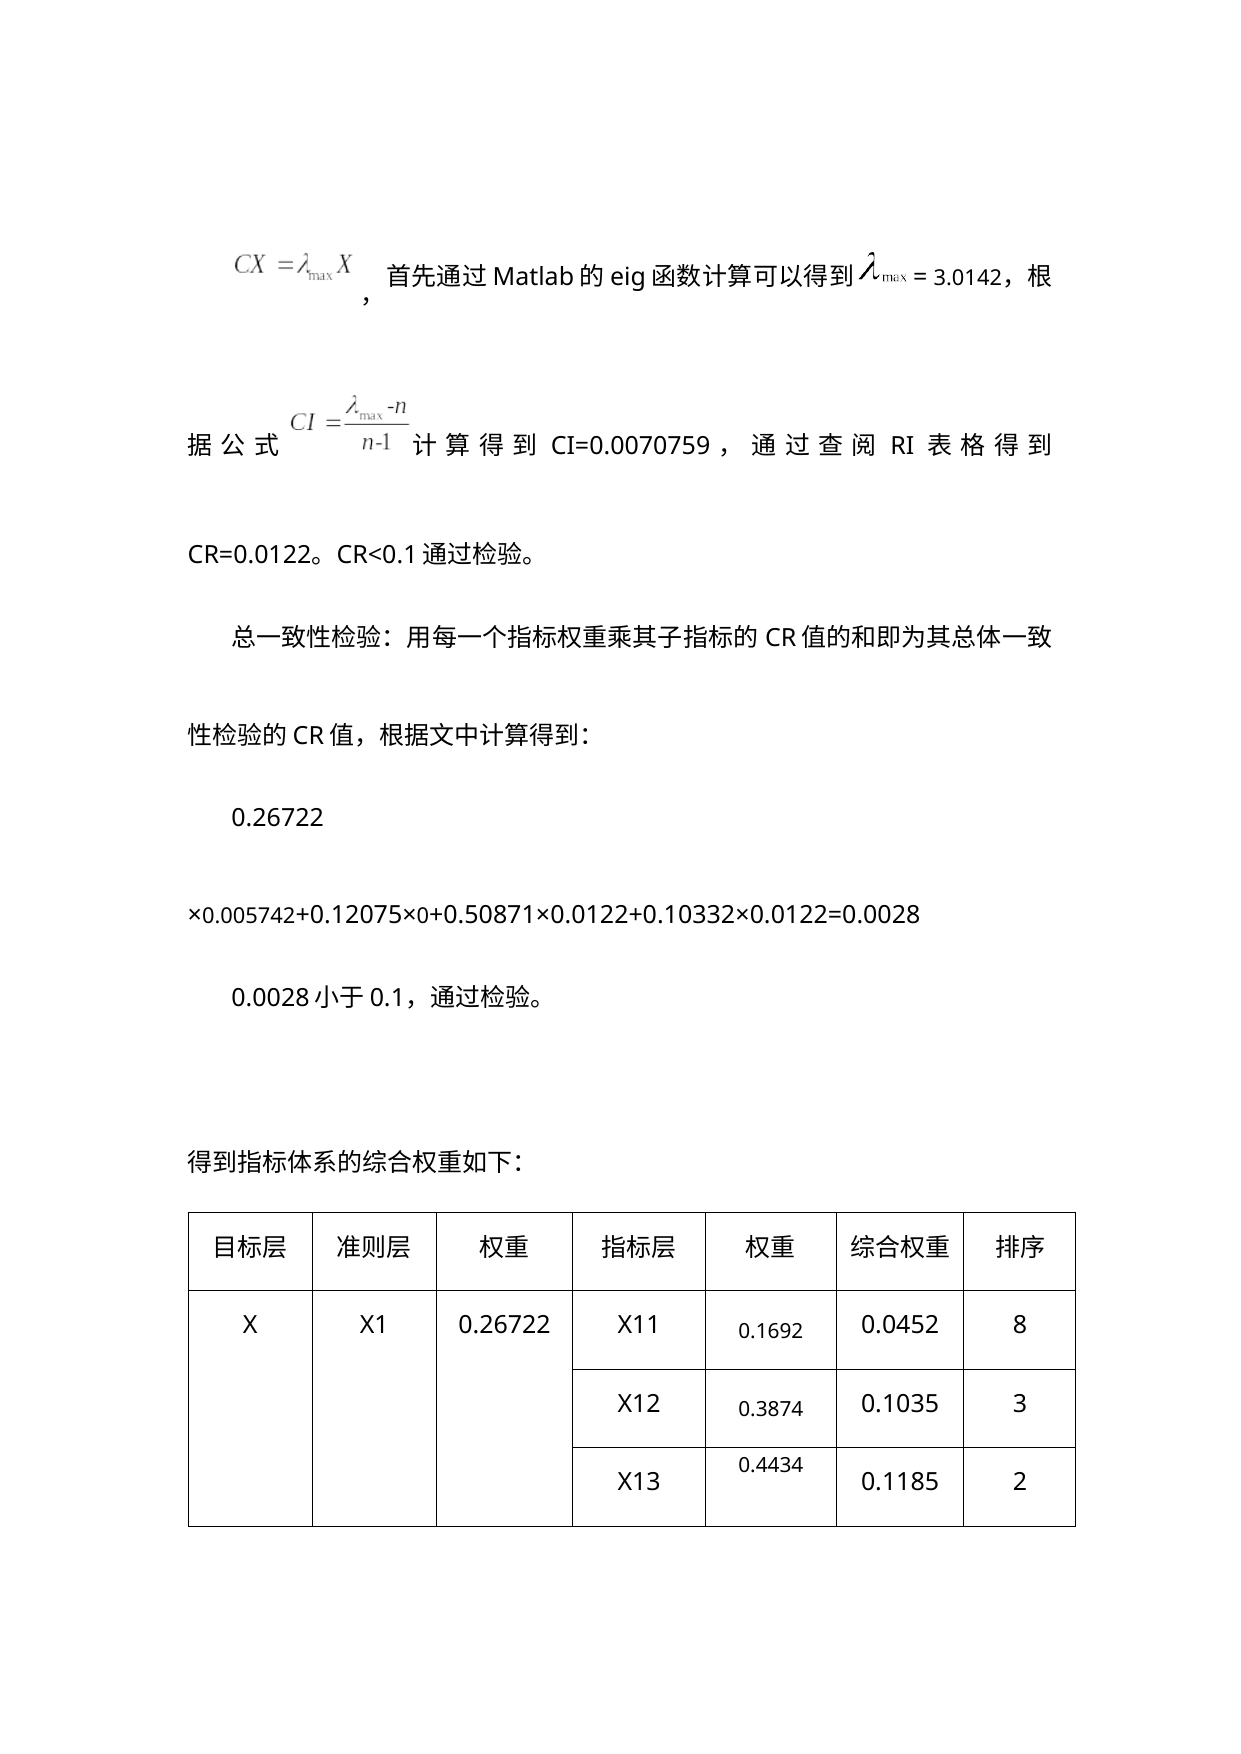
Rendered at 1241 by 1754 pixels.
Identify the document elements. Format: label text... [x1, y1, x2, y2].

table_cell X12 [573, 1370, 705, 1447]
text 总一致性检验：用每一个指标权重乘其子指标的CR值的和即为其总体一致性检验的CR值，根据文中计算得到： [187, 603, 1053, 766]
table_header 权重 [706, 1213, 836, 1290]
table_cell 0.1185 [837, 1448, 963, 1526]
table_cell X13 [573, 1448, 705, 1526]
table_header 综合权重 [837, 1213, 963, 1290]
table_cell 0.4434 [706, 1448, 836, 1526]
table_header 权重 [437, 1213, 572, 1290]
table_cell 0.26722 [437, 1291, 572, 1526]
table_header 排序 [964, 1213, 1075, 1290]
table_cell 0.0452 [837, 1291, 963, 1369]
table_cell 3 [964, 1370, 1075, 1447]
table_cell 8 [964, 1291, 1075, 1369]
table_cell X11 [573, 1291, 705, 1369]
table_cell X [189, 1291, 312, 1526]
table_header 准则层 [313, 1213, 436, 1290]
table_cell 0.3874 [706, 1370, 836, 1447]
table_cell 0.1692 [706, 1291, 836, 1369]
table_header 指标层 [573, 1213, 705, 1290]
text 得到指标体系的综合权重如下： [187, 1128, 1053, 1193]
text ，首先通过Matlab的eig函数计算可以得到= 3.0142，根据公式计算得到CI=0.0070759，通过查阅RI表格得到CR=0.0122。CR<0.1通过检验。 [187, 244, 1053, 585]
table_cell X1 [313, 1291, 436, 1526]
table_cell 2 [964, 1448, 1075, 1526]
text 0.0028小于0.1，通过检验。 [187, 963, 1053, 1028]
table_header 目标层 [189, 1213, 312, 1290]
table_cell 0.1035 [837, 1370, 963, 1447]
text 0.26722×0.005742+0.12075×0+0.50871×0.0122+0.10332×0.0122=0.0028 [187, 784, 1053, 946]
